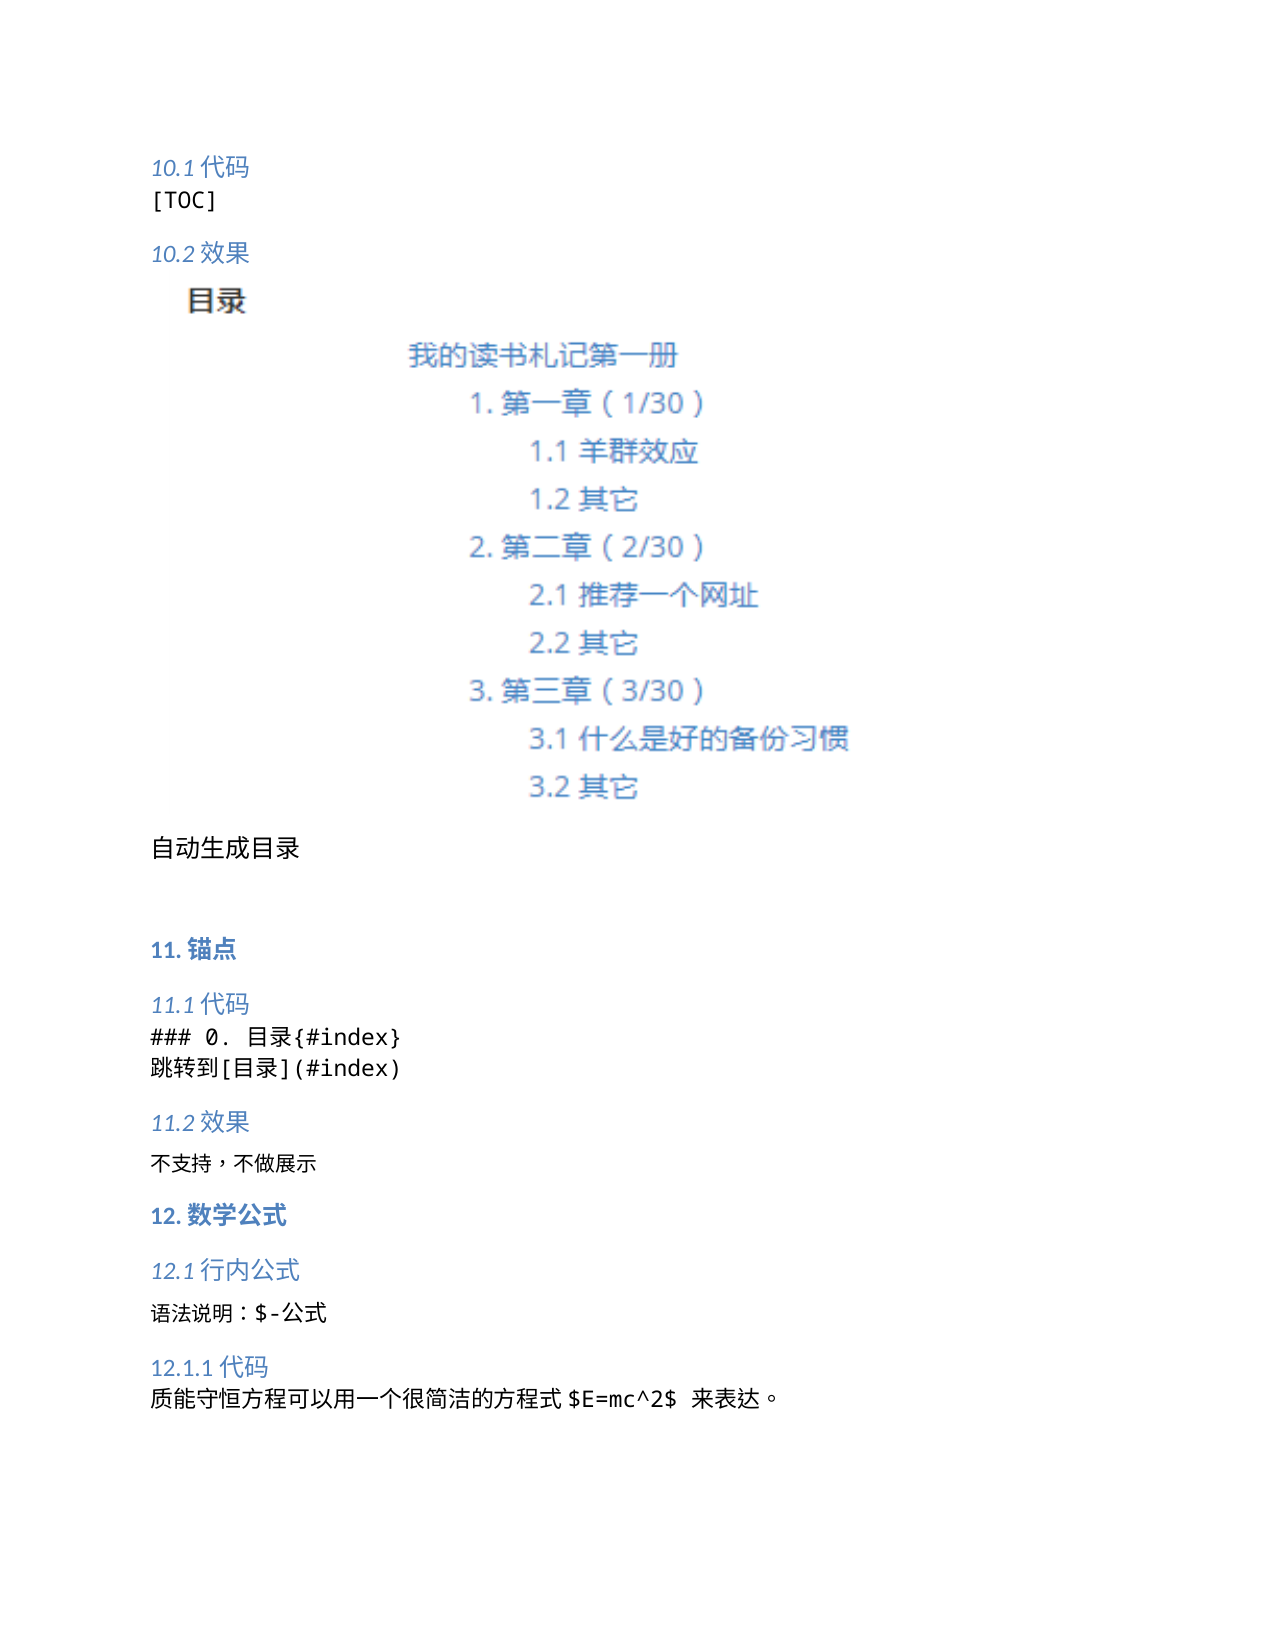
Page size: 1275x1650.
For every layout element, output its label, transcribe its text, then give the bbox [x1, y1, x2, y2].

subtitle 12.1.1 代码 [150, 1349, 1125, 1383]
text 自动生成目录 [150, 835, 1125, 863]
subtitle 10.2 效果 [150, 236, 1125, 270]
text 不支持，不做展示 [150, 1149, 1125, 1177]
picture [168, 270, 936, 814]
subtitle 11.2 效果 [150, 1104, 1125, 1138]
subtitle 11. 锚点 [150, 932, 1125, 966]
subtitle 10.1 代码 [150, 150, 1125, 184]
subtitle 11.1 代码 [150, 987, 1125, 1021]
text [TOC] [150, 184, 1125, 215]
subtitle 12. 数学公式 [150, 1198, 1125, 1232]
text ### 0. 目录{#index} 跳转到[目录](#index) [150, 1021, 1125, 1083]
text 质能守恒方程可以用一个很简洁的方程式 $E=mc^2$ 来表达。 [150, 1383, 1125, 1415]
text 语法说明：$-公式 [150, 1297, 1125, 1328]
subtitle 12.1 行内公式 [150, 1253, 1125, 1287]
